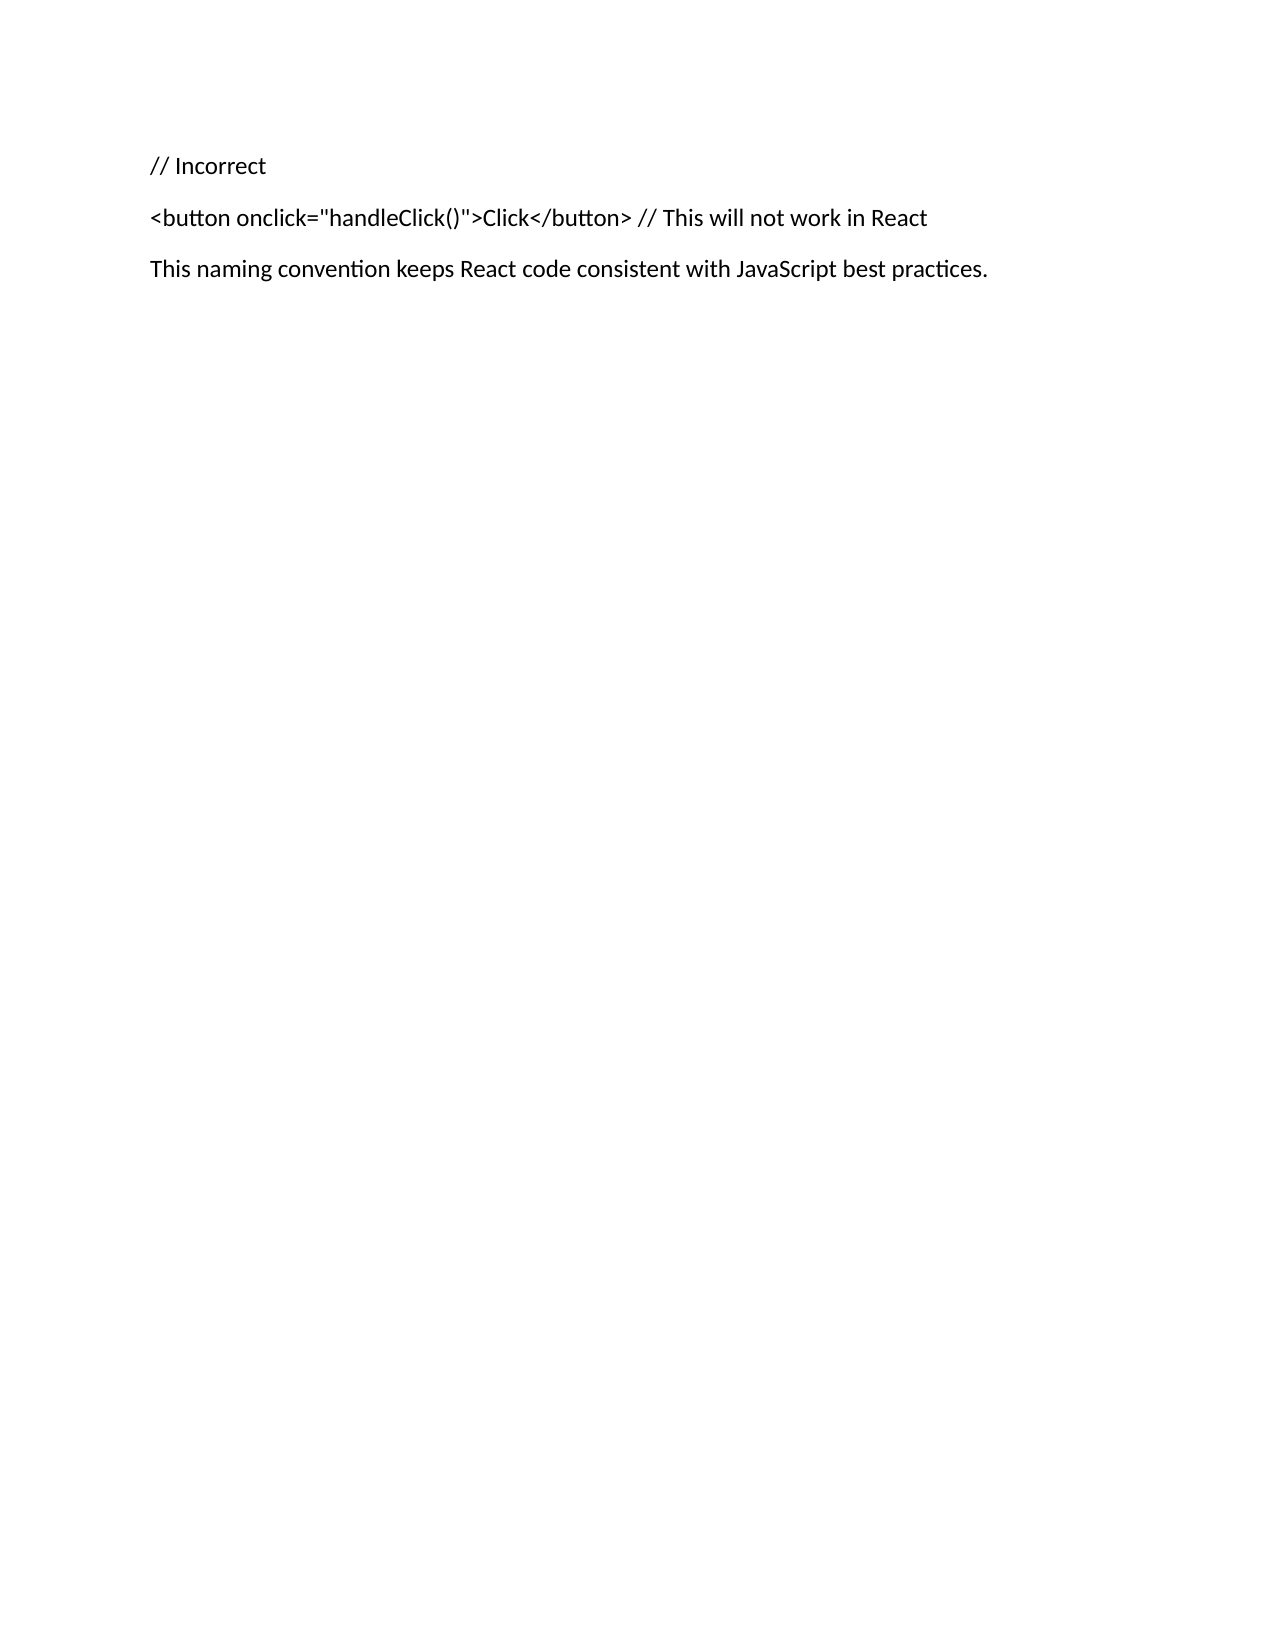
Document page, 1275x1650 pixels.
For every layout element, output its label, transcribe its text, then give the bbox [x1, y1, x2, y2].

text This naming convention keeps React code consistent with JavaScript best practices. [150, 253, 1125, 284]
text <button onclick="handleClick()">Click</button> // This will not work in React [150, 202, 1125, 232]
text // Incorrect [150, 150, 1125, 181]
